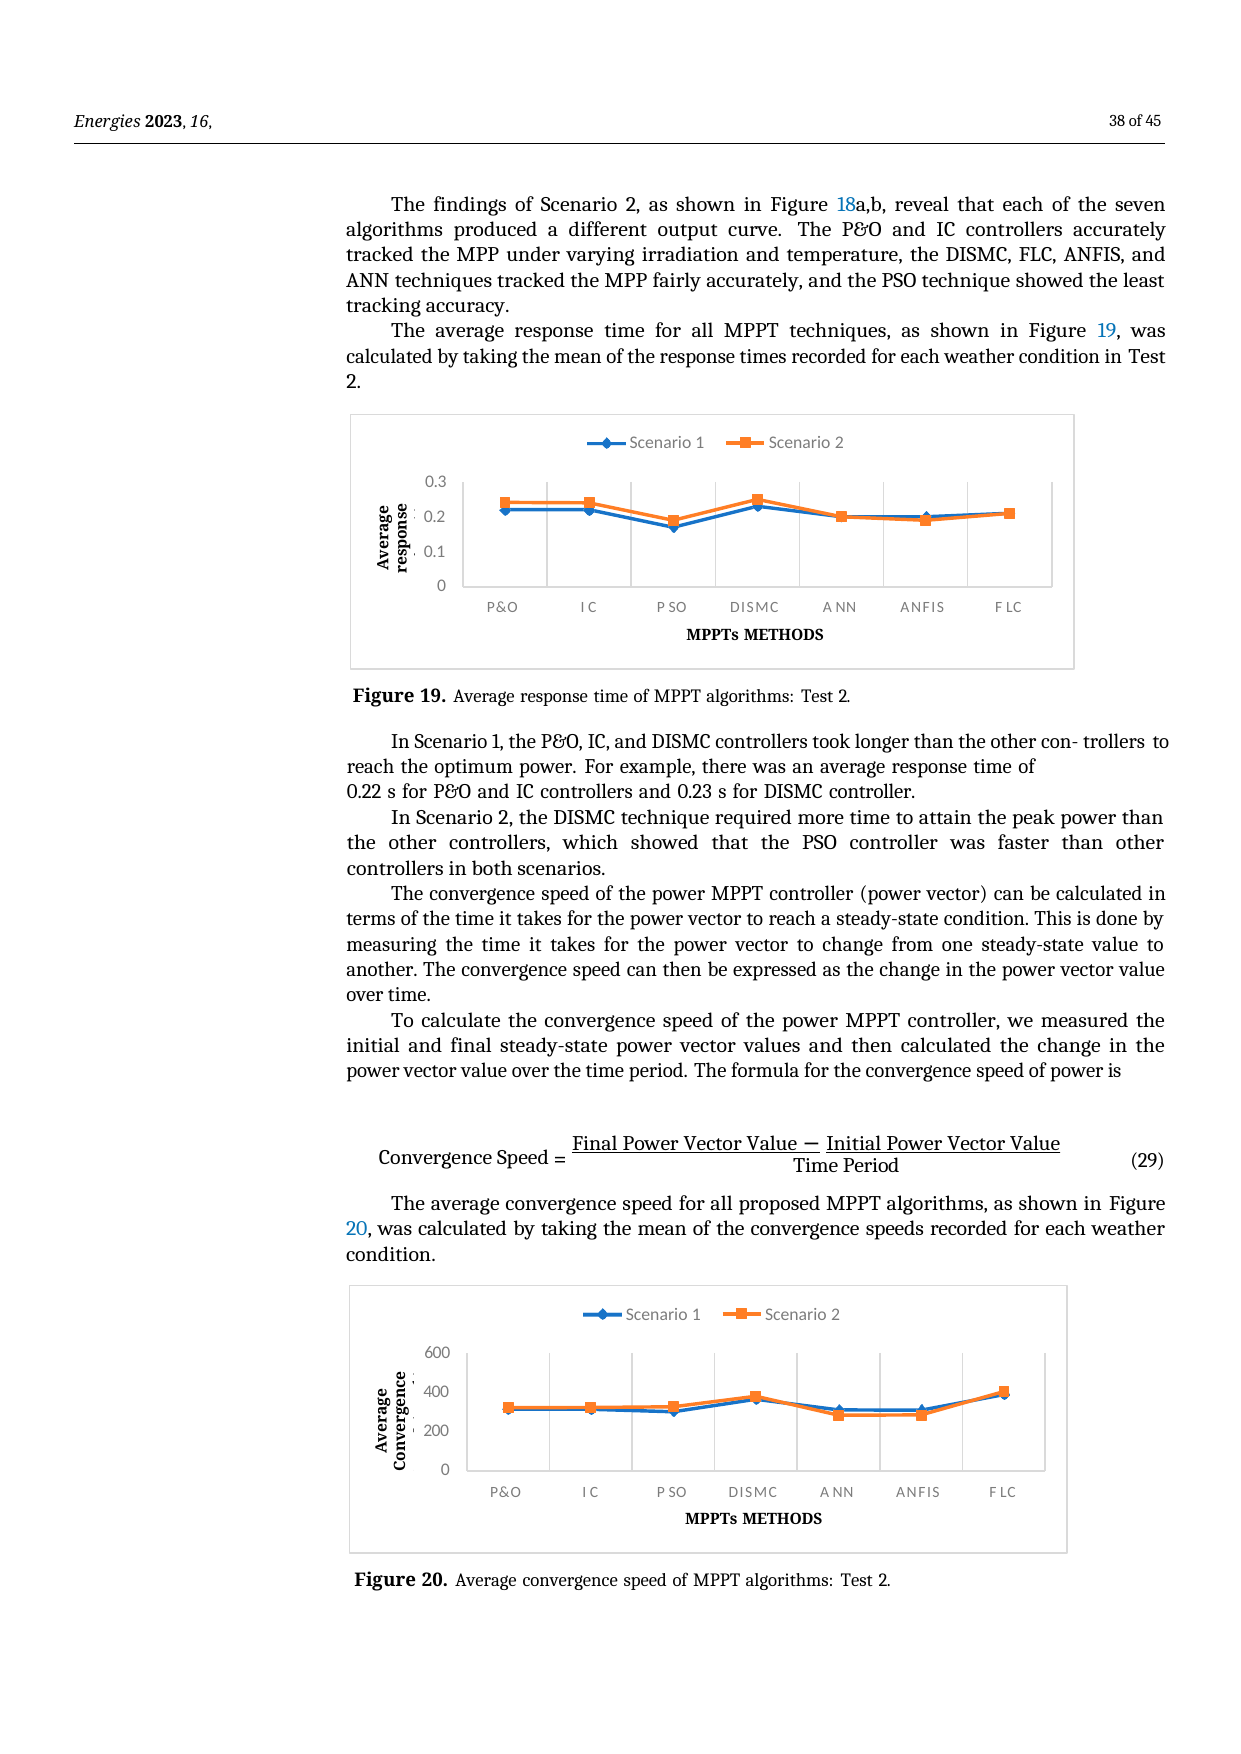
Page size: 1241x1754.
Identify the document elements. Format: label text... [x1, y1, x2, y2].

picture [668, 1412, 679, 1417]
picture [502, 1403, 514, 1415]
text The average response time for all MPPT techniques, as shown in Figure 19, was calculated by taking the mean of the response times recorded for each weather condition in Test 2. [346, 319, 1165, 394]
text In Scenario 1, the P&O, IC, and DISMC controllers took longer than the other con- trollers to reach the optimum power. For example, there was an average response time of [347, 729, 1169, 778]
picture [752, 505, 763, 512]
text The findings of Scenario 2, as shown in Figure 18a,b, reveal that each of the seven algorithms produced a different output curve. The P&O and IC controllers accurately tracked the MPP under varying irradiation and temperature, the DISMC, FLC, ANFIS, and ANN techniques tracked the MPP fairly accurately, and the PSO technique showed the least tracking accuracy. [346, 192, 1166, 318]
picture [750, 1400, 762, 1405]
picture [833, 1404, 845, 1413]
text To calculate the convergence speed of the power MPPT controller, we measured the initial and final steady-state power vector values and then calculated the change in the power vector value over the time period. The formula for the convergence speed of power is [346, 1008, 1165, 1083]
text Time Period [62, 1157, 900, 1177]
text Convergence Speed = Final Power Vector Value − Initial Power Vector Value [379, 1124, 1096, 1157]
text (29) [1130, 1148, 1180, 1172]
picture [587, 437, 626, 449]
text The convergence speed of the power MPPT controller (power vector) can be calculated in terms of the time it takes for the power vector to reach a steady-state condition. This is done by measuring the time it takes for the power vector to change from one steady-state value to another. The convergence speed can then be expressed as the change in the power vector value over time. [346, 882, 1166, 1007]
text Figure 20. Average convergence speed of MPPT algorithms: Test 2. [65, 1566, 1180, 1591]
text The average convergence speed for all proposed MPPT algorithms, as shown in Figure 20, was calculated by taking the mean of the convergence speeds recorded for each weather condition. [346, 1192, 1166, 1266]
picture [998, 1389, 1010, 1400]
picture [583, 1308, 622, 1320]
text In Scenario 2, the DISMC technique required more time to attain the peak power than the other controllers, which showed that the PSO controller was faster than other controllers in both scenarios. [347, 806, 1166, 880]
text Figure 19. Average response time of MPPT algorithms: Test 2. [62, 682, 1141, 708]
picture [916, 1404, 927, 1410]
picture [583, 505, 595, 516]
picture [668, 526, 679, 533]
picture [499, 504, 511, 516]
picture [585, 1410, 597, 1415]
picture [920, 511, 932, 518]
text 0.22 s for P&O and IC controllers and 0.23 s for DISMC controller. [347, 780, 1180, 804]
